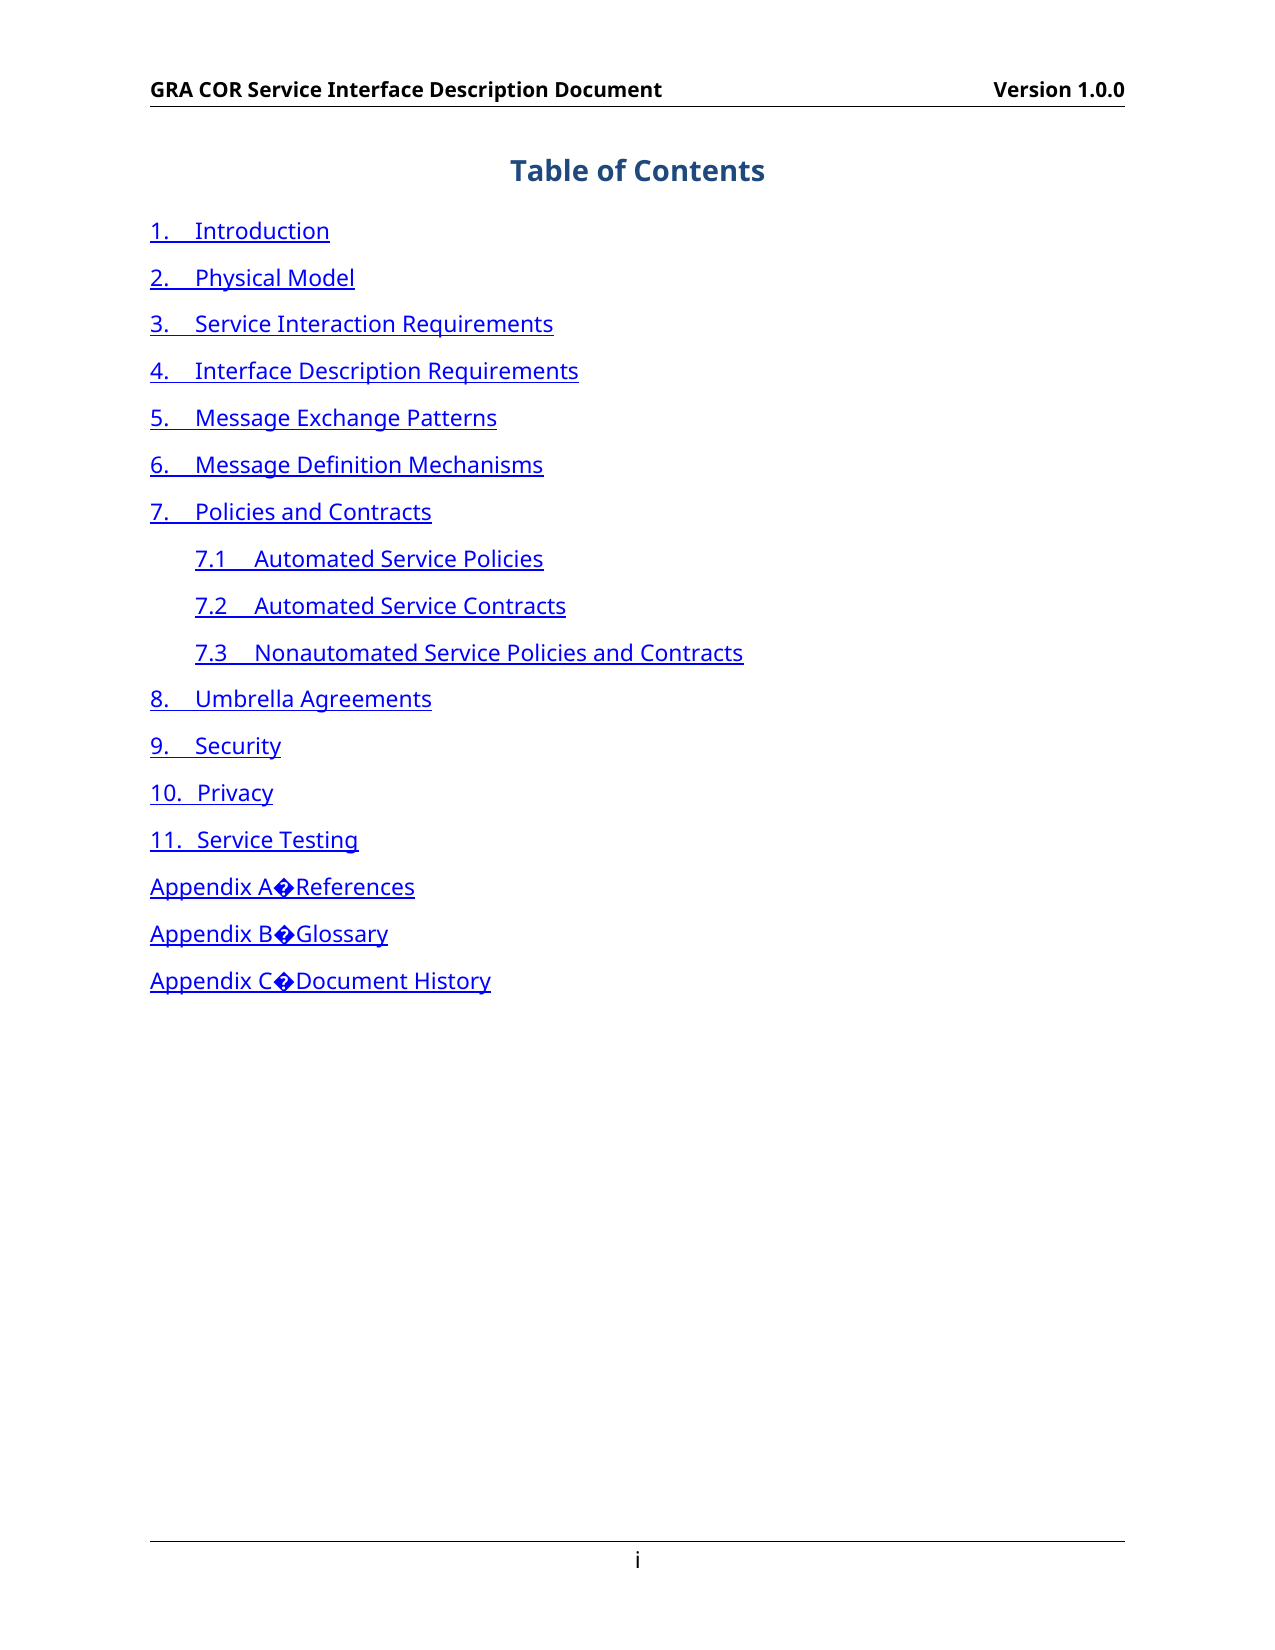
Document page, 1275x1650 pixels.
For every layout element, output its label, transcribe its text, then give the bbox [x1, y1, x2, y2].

text 7.2 Automated Service Contracts 6 [195, 590, 1050, 621]
text Appendix B�Glossary 10 [150, 918, 1050, 949]
text 3. Service Interaction Requirements 2 [150, 308, 1050, 340]
text 1. Introduction 1 [150, 215, 1050, 246]
text Appendix A�References 9 [150, 871, 1050, 902]
text 11. Service Testing 8 [150, 824, 1050, 855]
text 9. Security 7 [150, 730, 1050, 762]
text Appendix C�Document History 11 [150, 965, 1050, 996]
text 5. Message Exchange Patterns 4 [150, 402, 1050, 433]
text 7. Policies and Contracts 6 [150, 496, 1050, 527]
text 6. Message Definition Mechanisms 5 [150, 449, 1050, 480]
text 10. Privacy 7 [150, 777, 1050, 808]
text 7.1 Automated Service Policies 6 [195, 543, 1050, 574]
text 8. Umbrella Agreements 7 [150, 683, 1050, 715]
text 4. Interface Description Requirements 4 [150, 355, 1050, 387]
text 2. Physical Model 2 [150, 262, 1050, 293]
title Table of Contents [150, 150, 1125, 190]
text 7.3 Nonautomated Service Policies and Contracts 6 [195, 637, 1050, 668]
